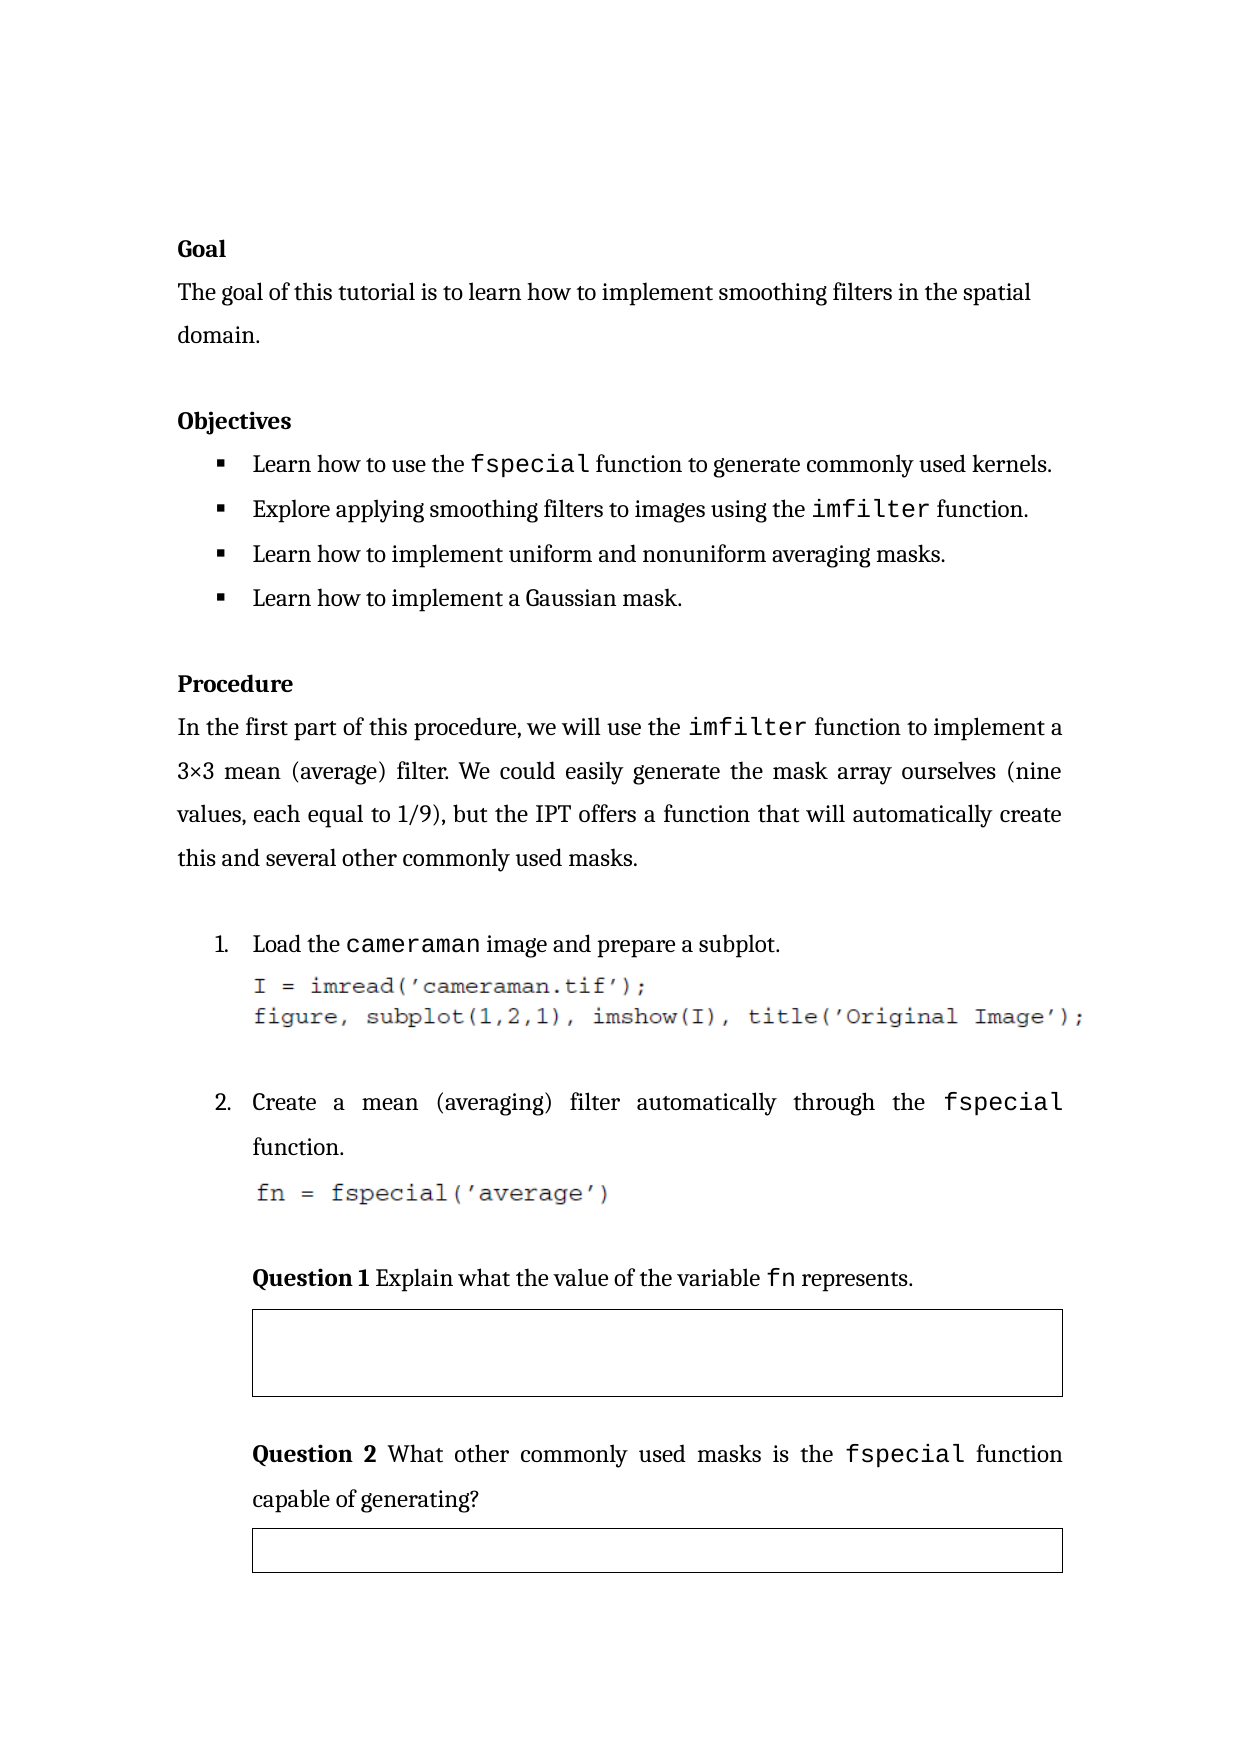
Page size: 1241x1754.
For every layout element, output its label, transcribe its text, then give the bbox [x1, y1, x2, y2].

text In the first part of this procedure, we will use the imfilter function to implement a 3×3 mean (average) filter. We could easily generate the mask array ourselves (nine values, each equal to 1/9), but the IPT offers a function that will automatically create this and several other commonly used masks. [177, 713, 1063, 872]
text domain. [177, 321, 1063, 350]
list Learn how to implement uniform and nonuniform averaging masks. [215, 540, 1063, 569]
table_header [253, 1310, 1062, 1396]
list Question 2 What other commonly used masks is the fspecial function capable of generating? [252, 1440, 1063, 1513]
text Objectives [177, 407, 1063, 436]
text Procedure [177, 670, 1063, 698]
list Load the cameraman image and prepare a subplot. [215, 930, 1063, 960]
text The goal of this tutorial is to learn how to implement smoothing filters in the spatial [177, 278, 1063, 307]
table_header [253, 1529, 1062, 1572]
list Explore applying smoothing filters to images using the imfilter function. [215, 495, 1063, 525]
text Goal [177, 235, 1063, 263]
picture [252, 974, 1093, 1031]
list Question 1 Explain what the value of the variable fn represents. [252, 1264, 1063, 1294]
list Learn how to use the fspecial function to generate commonly used kernels. [215, 450, 1063, 480]
list Create a mean (averaging) filter automatically through the fspecial function. [215, 1088, 1063, 1161]
picture [252, 1175, 653, 1207]
list Learn how to implement a Gaussian mask. [215, 583, 1063, 612]
